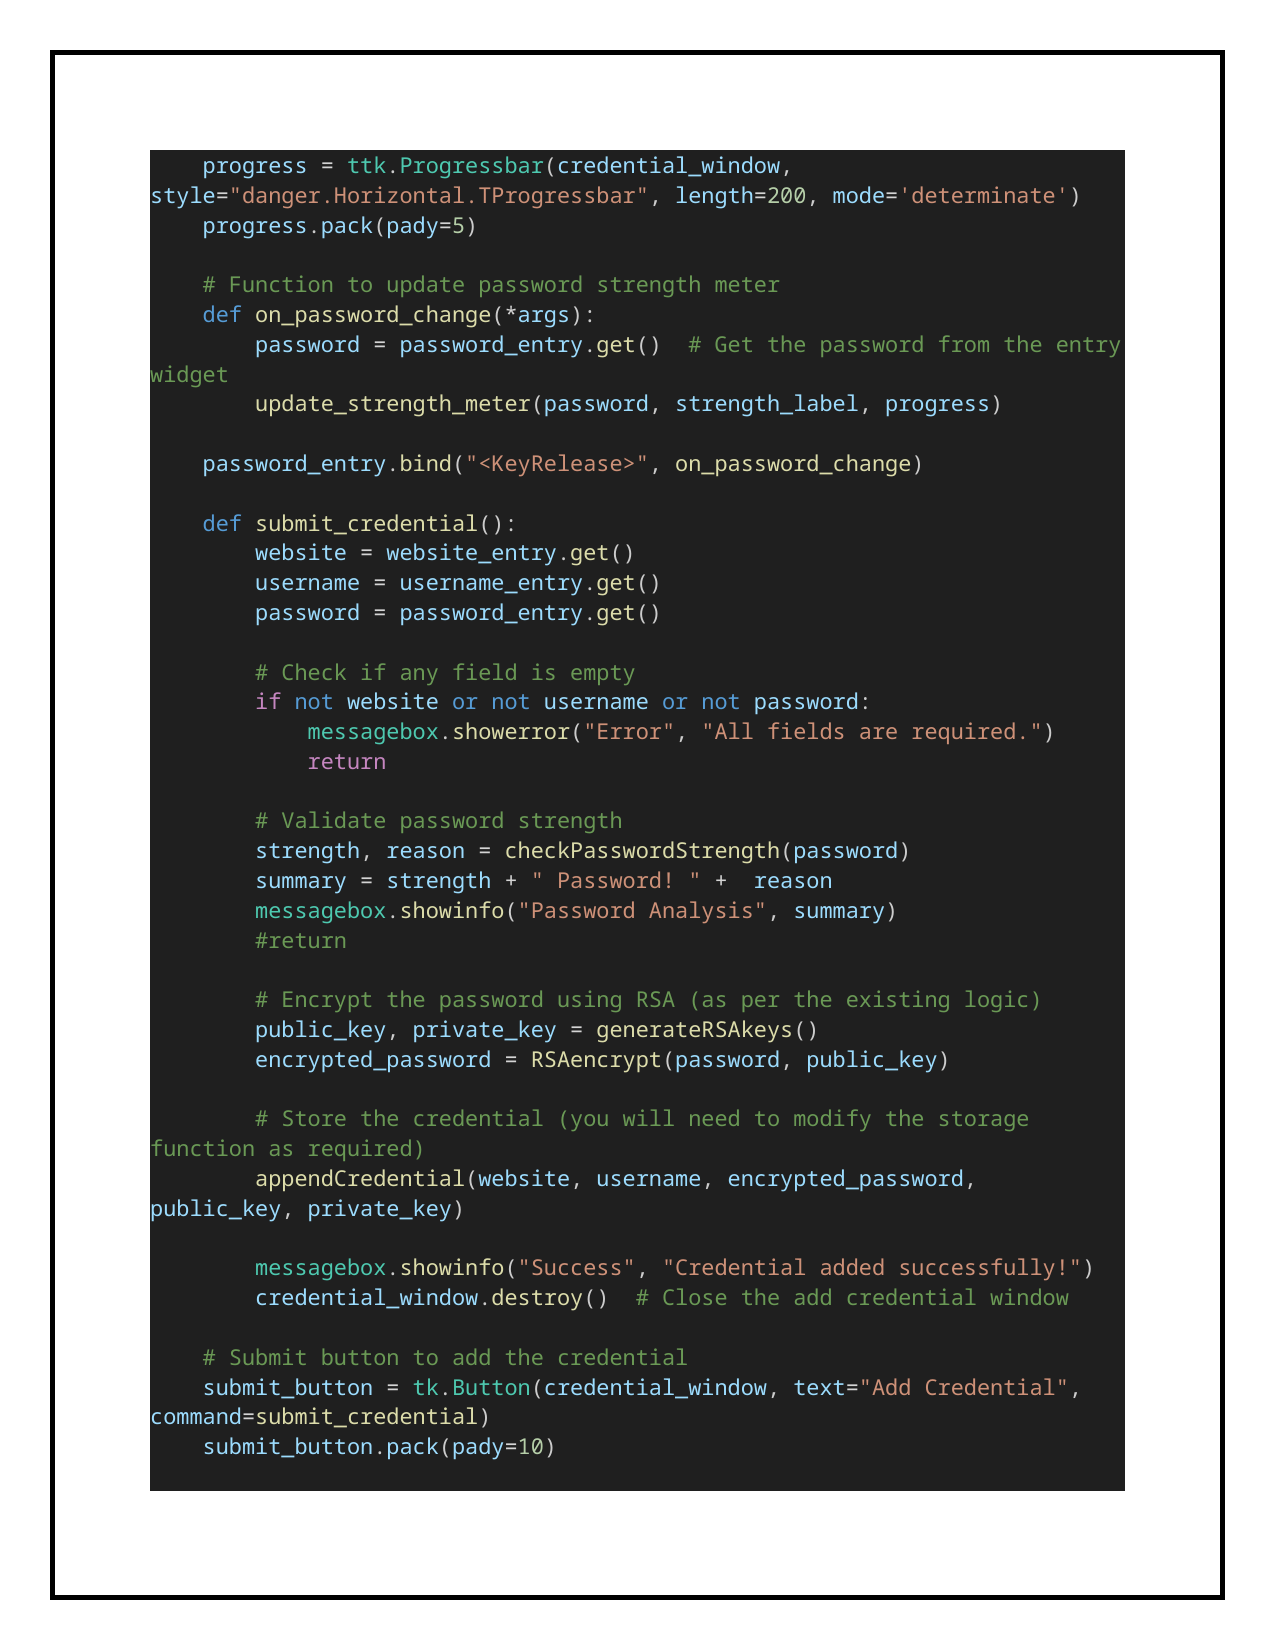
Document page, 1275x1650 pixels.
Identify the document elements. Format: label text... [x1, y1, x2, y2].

text # Validate password strength [150, 805, 1125, 835]
text appendCredential(website, username, encrypted_password, public_key, private_key) [150, 1163, 1125, 1222]
text update_strength_meter(password, strength_label, progress) [150, 388, 1125, 418]
text public_key, private_key = generateRSAkeys() [150, 1014, 1125, 1044]
text def submit_credential(): [150, 507, 1125, 537]
text def on_password_change(*args): [150, 299, 1125, 329]
text progress.pack(pady=5) [150, 209, 1125, 239]
text messagebox.showinfo("Password Analysis", summary) [150, 895, 1125, 924]
text if not website or not username or not password: [150, 686, 1125, 716]
text website = website_entry.get() [150, 537, 1125, 567]
text #return [150, 924, 1125, 954]
text strength, reason = checkPasswordStrength(password) [150, 835, 1125, 865]
text messagebox.showinfo("Success", "Credential added successfully!") [150, 1252, 1125, 1282]
text # Submit button to add the credential [150, 1342, 1125, 1371]
text summary = strength + " Password! " + reason [150, 865, 1125, 895]
text password = password_entry.get() # Get the password from the entry widget [150, 329, 1125, 388]
text # Check if any field is empty [150, 656, 1125, 686]
text submit_button.pack(pady=10) [150, 1431, 1125, 1461]
text encrypted_password = RSAencrypt(password, public_key) [150, 1044, 1125, 1073]
text messagebox.showerror("Error", "All fields are required.") [150, 716, 1125, 746]
text progress = ttk.Progressbar(credential_window, style="danger.Horizontal.TProgressbar", length=200, mode='determinate') [150, 150, 1125, 209]
text # Function to update password strength meter [150, 269, 1125, 299]
text password = password_entry.get() [150, 597, 1125, 627]
text return [150, 746, 1125, 776]
text password_entry.bind("<KeyRelease>", on_password_change) [150, 448, 1125, 478]
text submit_button = tk.Button(credential_window, text="Add Credential", command=submit_credential) [150, 1371, 1125, 1431]
text credential_window.destroy() # Close the add credential window [150, 1282, 1125, 1312]
text # Encrypt the password using RSA (as per the existing logic) [150, 984, 1125, 1014]
text # Store the credential (you will need to modify the storage function as required) [150, 1103, 1125, 1163]
text username = username_entry.get() [150, 567, 1125, 597]
